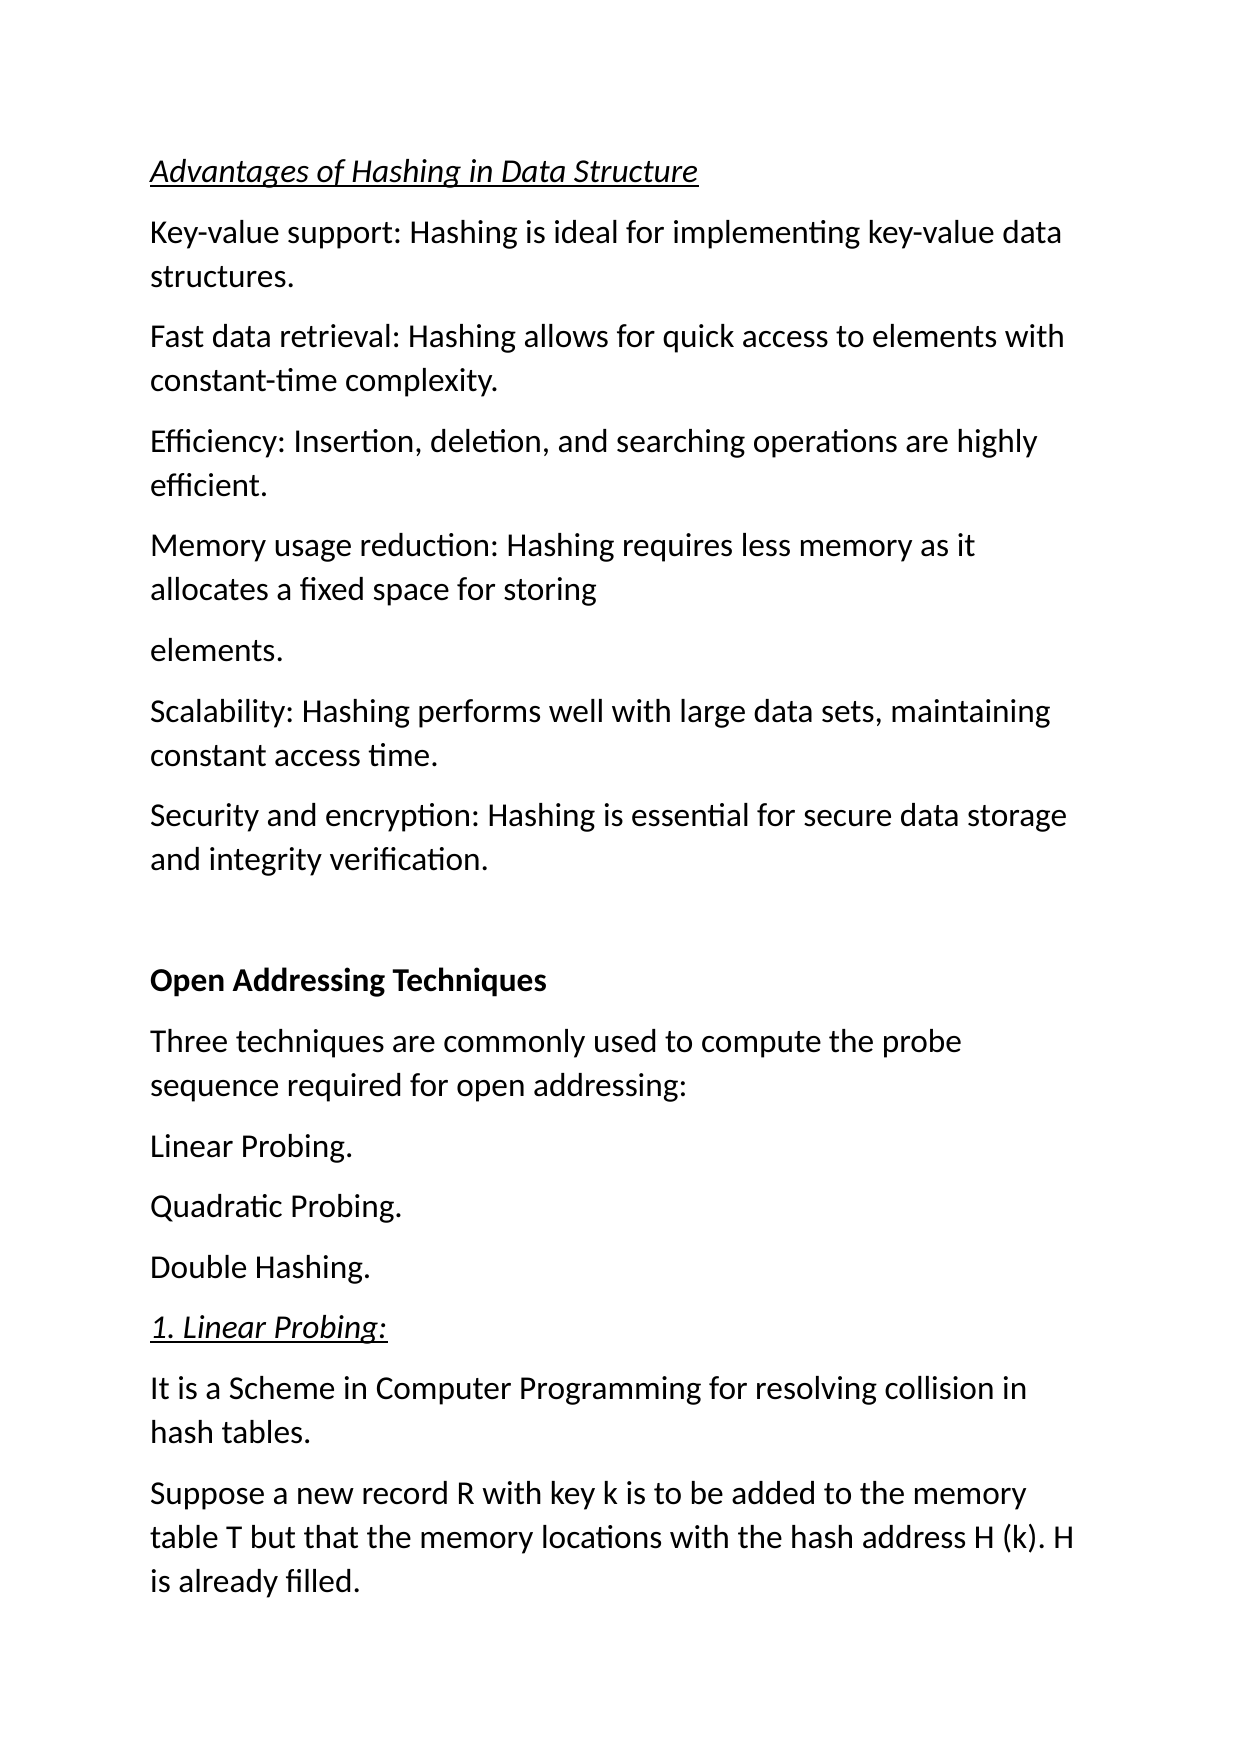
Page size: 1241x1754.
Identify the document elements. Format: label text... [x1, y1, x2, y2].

text Memory usage reduction: Hashing requires less memory as it allocates a fixed space for storing [150, 524, 1090, 609]
text Open Addressing Techniques [150, 959, 1090, 1000]
text Suppose a new record R with key k is to be added to the memory table T but that the memory locations with the hash address H (k). H is already filled. [150, 1472, 1090, 1600]
text elements. [150, 629, 1090, 670]
text It is a Scheme in Computer Programming for resolving collision in hash tables. [150, 1367, 1090, 1452]
text Fast data retrieval: Hashing allows for quick access to elements with constant-time complexity. [150, 315, 1090, 400]
text Advantages of Hashing in Data Structure [150, 150, 1090, 191]
text Quadratic Probing. [150, 1185, 1090, 1226]
text Linear Probing. [150, 1124, 1090, 1165]
text Efficiency: Insertion, deletion, and searching operations are highly efficient. [150, 420, 1090, 504]
text Security and encryption: Hashing is essential for secure data storage and integrity verification. [150, 794, 1090, 879]
text Key-value support: Hashing is ideal for implementing key-value data structures. [150, 211, 1090, 295]
text Three techniques are commonly used to compute the probe sequence required for open addressing: [150, 1020, 1090, 1105]
text 1. Linear Probing: [150, 1306, 1090, 1347]
text Scalability: Hashing performs well with large data sets, maintaining constant access time. [150, 689, 1090, 774]
text Double Hashing. [150, 1246, 1090, 1287]
